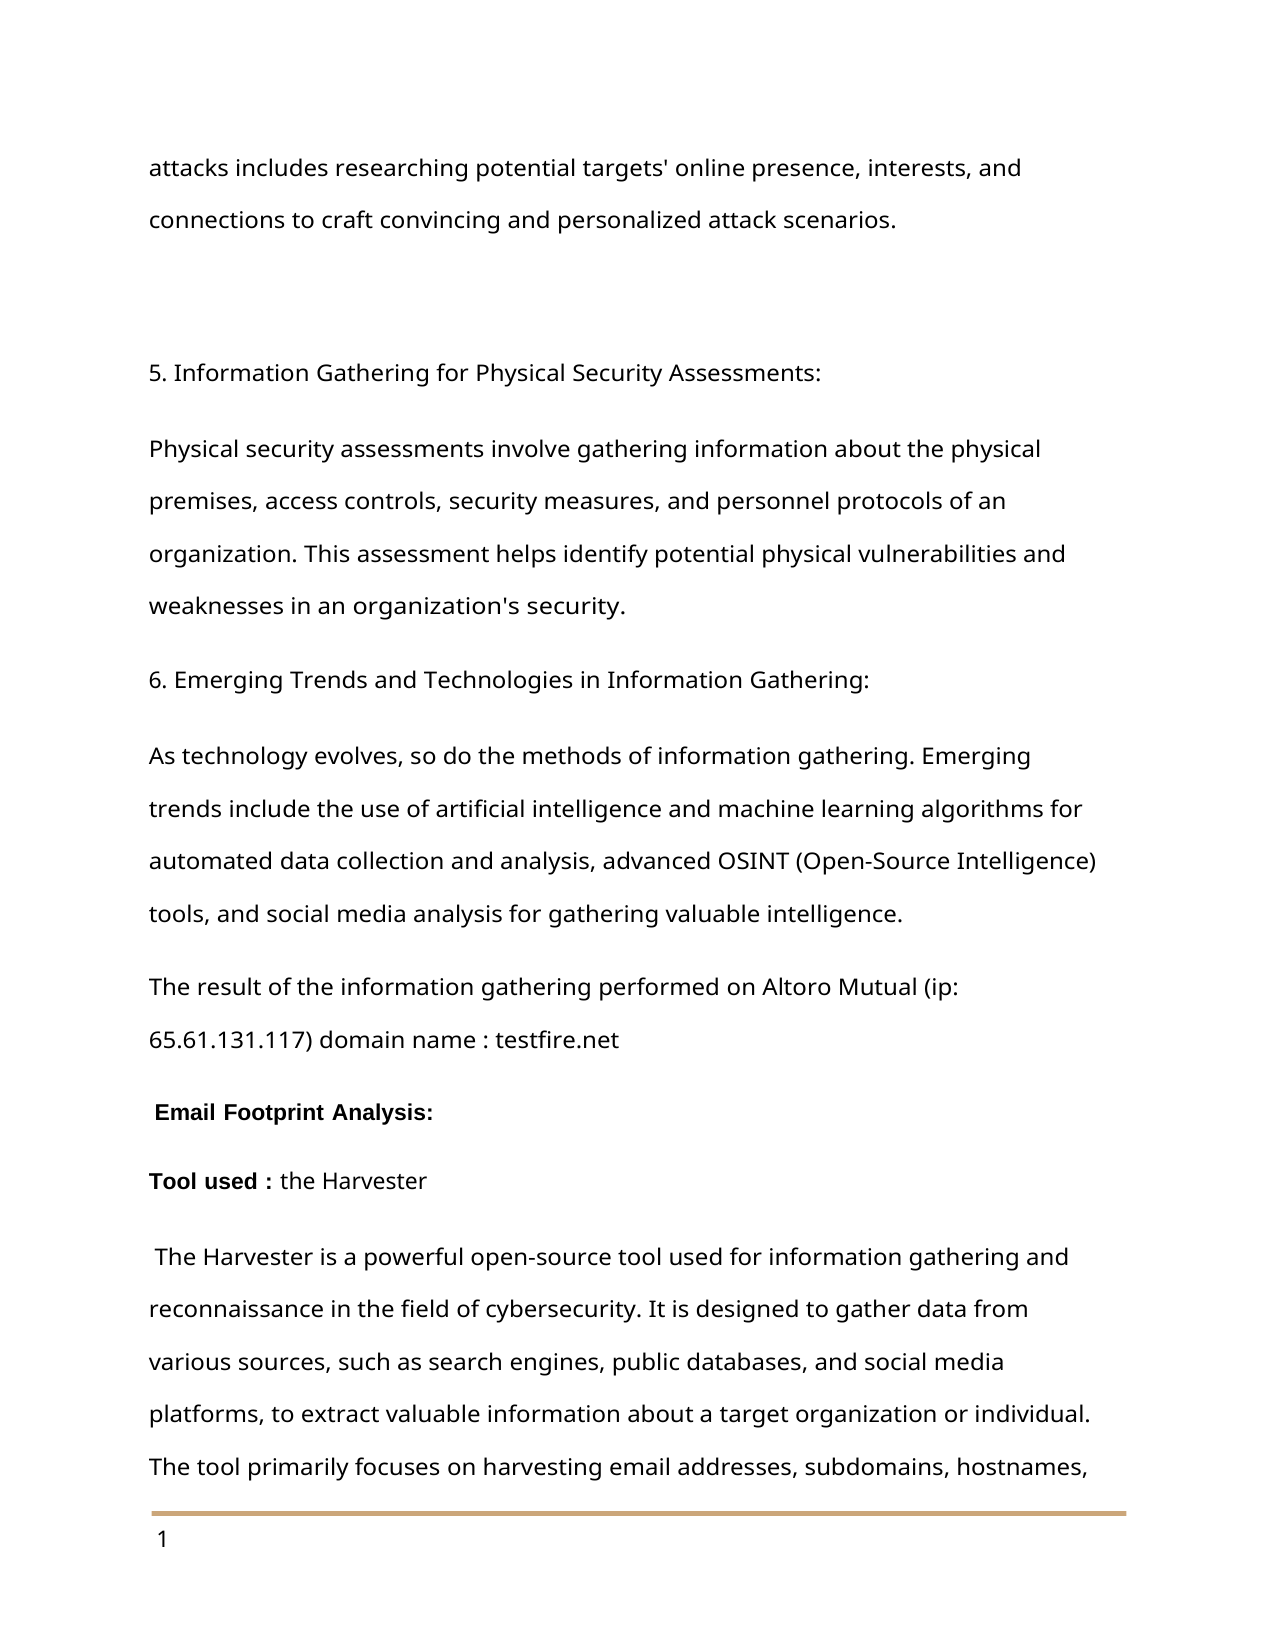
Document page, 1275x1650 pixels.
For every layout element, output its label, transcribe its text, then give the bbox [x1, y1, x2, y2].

picture [151, 1511, 1127, 1516]
text Tool used : the Harvester [148, 1165, 1275, 1196]
subtitle Email Footprint Analysis: [154, 1098, 1275, 1125]
text The result of the information gathering performed on Altoro Mutual (ip: 65.61.131.117) domain name : testfire.net [148, 971, 1124, 1055]
text As technology evolves, so do the methods of information gathering. Emerging trends include the use of artiﬁcial intelligence and machine learning algorithms for automated data collection and analysis, advanced OSINT (Open-Source Intelligence) tools, and social media analysis for gathering valuable intelligence. [148, 740, 1108, 929]
list Information Gathering for Physical Security Assessments: [148, 356, 1275, 388]
text Physical security assessments involve gathering information about the physical premises, access controls, security measures, and personnel protocols of an organization. This assessment helps identify potential physical vulnerabilities and weaknesses in an organization's security. [148, 433, 1124, 621]
text attacks includes researching potential targets' online presence, interests, and connections to craft convincing and personalized attack scenarios. [148, 152, 1114, 235]
list Emerging Trends and Technologies in Information Gathering: [148, 664, 1275, 695]
